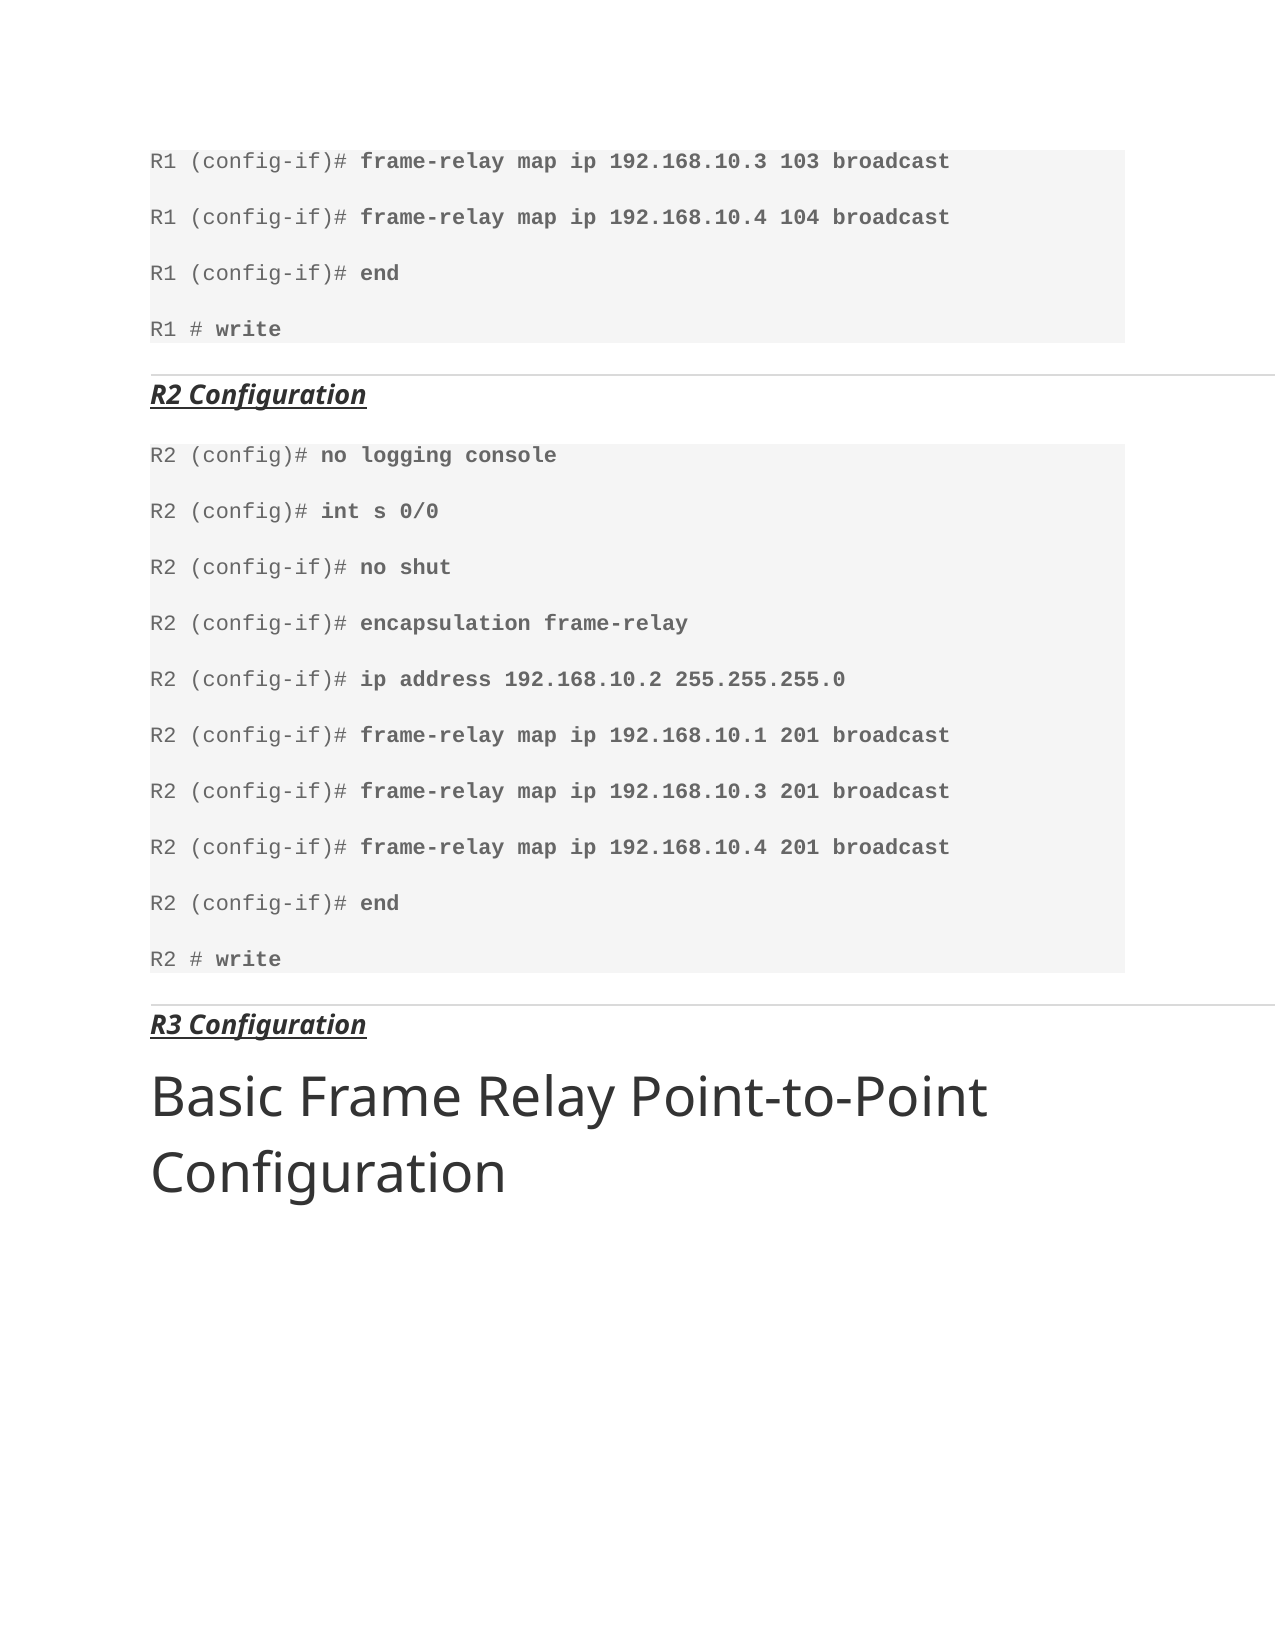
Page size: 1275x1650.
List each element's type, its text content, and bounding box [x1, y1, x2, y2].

text R1 # write [150, 318, 1125, 343]
text R2 (config-if)# ip address 192.168.10.2 255.255.255.0 [150, 668, 1125, 693]
text R2 (config-if)# frame-relay map ip 192.168.10.1 201 broadcast [150, 724, 1125, 749]
text R1 (config-if)# end [150, 262, 1125, 287]
text R2 (config-if)# encapsulation frame-relay [150, 612, 1125, 637]
text R2 (config)# no logging console [150, 444, 1125, 469]
text R2 (config)# int s 0/0 [150, 500, 1125, 525]
text R2 (config-if)# end [150, 892, 1125, 917]
text R2 Configuration [150, 376, 1125, 413]
text R2 (config-if)# no shut [150, 556, 1125, 581]
text R1 (config-if)# frame-relay map ip 192.168.10.4 104 broadcast [150, 206, 1125, 231]
text R2 # write [150, 948, 1125, 973]
text R2 (config-if)# frame-relay map ip 192.168.10.3 201 broadcast [150, 780, 1125, 805]
text R2 (config-if)# frame-relay map ip 192.168.10.4 201 broadcast [150, 836, 1125, 861]
text R3 Configuration [150, 1006, 1125, 1043]
text R1 (config-if)# frame-relay map ip 192.168.10.3 103 broadcast [150, 150, 1125, 175]
subtitle Basic Frame Relay Point-to-Point Configuration [150, 1058, 1125, 1208]
